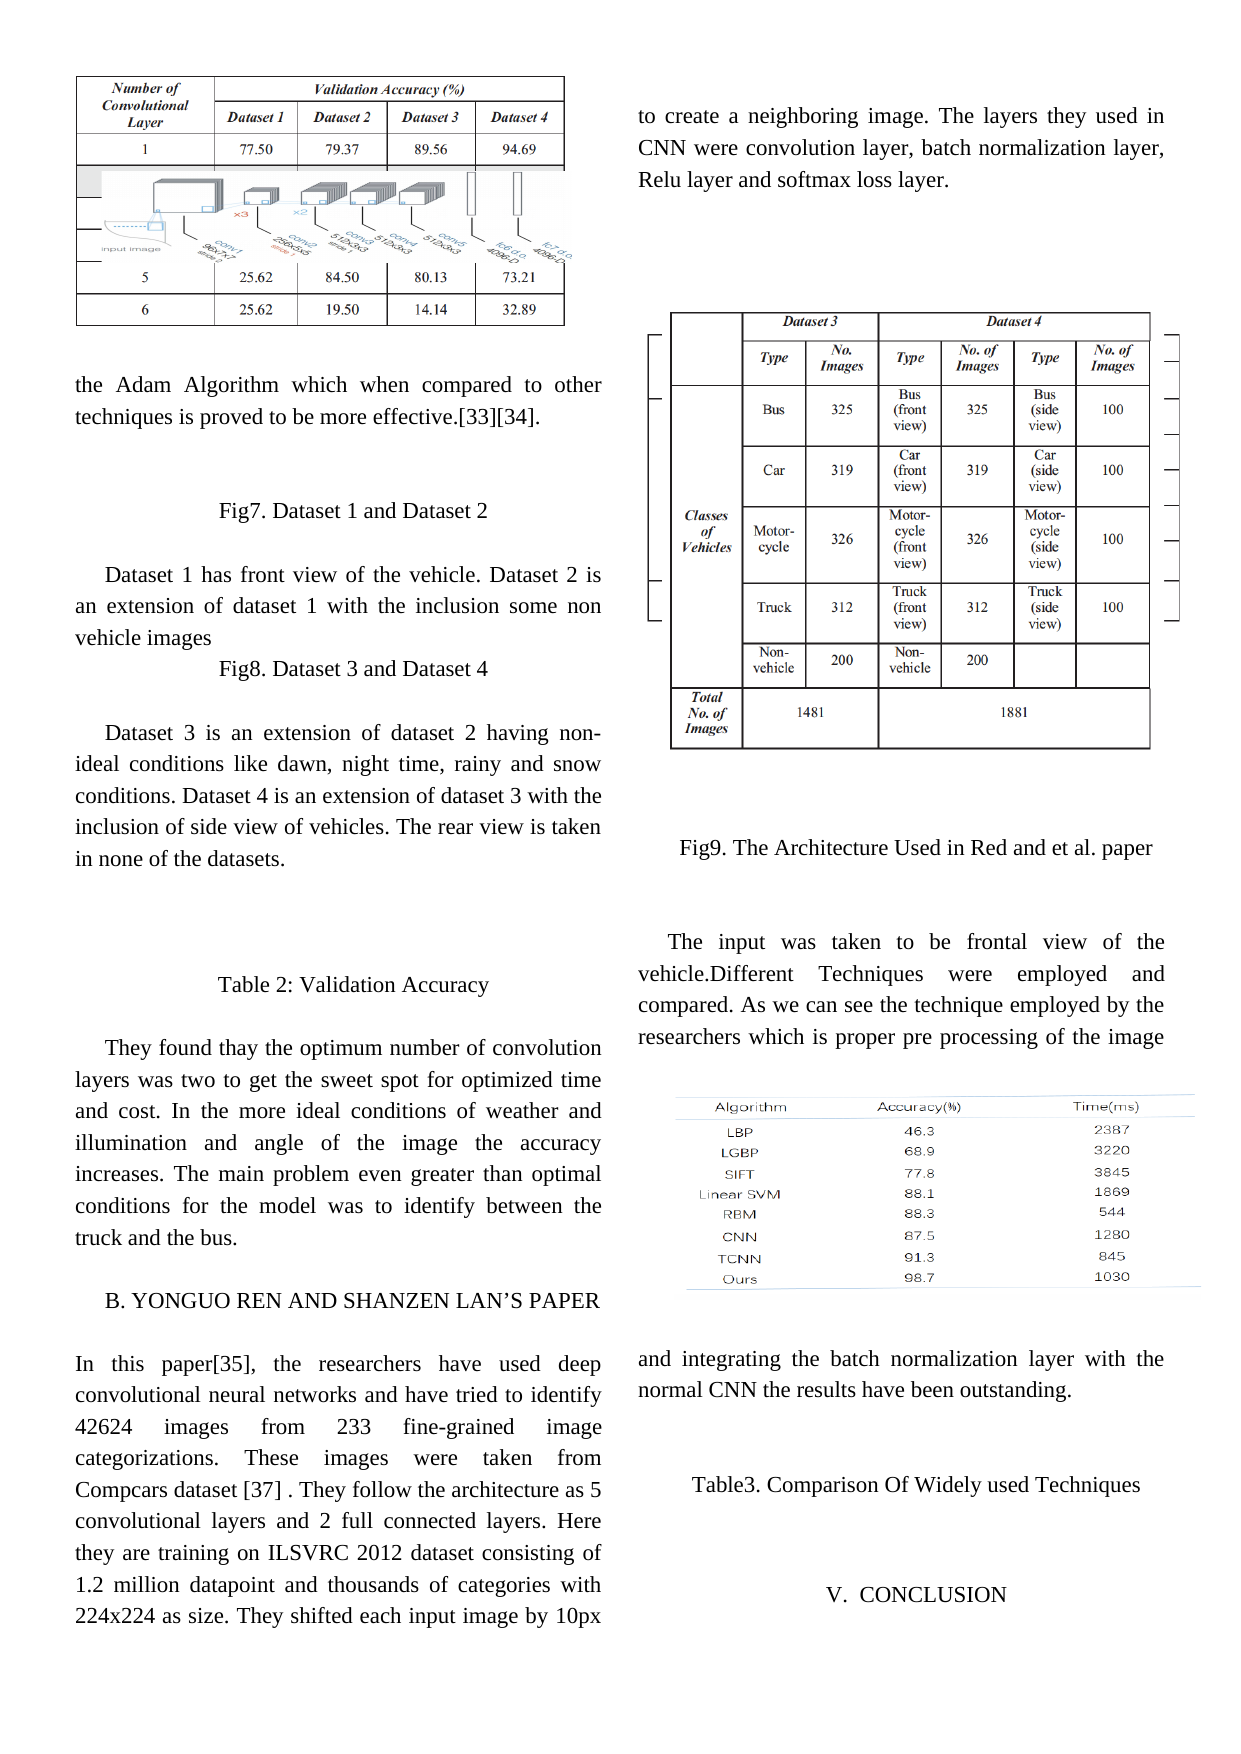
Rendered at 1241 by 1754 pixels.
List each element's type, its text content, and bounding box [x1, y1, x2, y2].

text In this paper[35], the researchers have used deep convolutional neural networks and have tried to identify 42624 images from 233 fine-grained image categorizations. These images were taken from Compcars dataset [37] . They follow the architecture as 5 convolutional layers and 2 full connected layers. Here they are training on ILSVRC 2012 dataset consisting of 1.2 million datapoint and thousands of categories with 224x224 as size. They shifted each input image by 10px to create a neighboring image. The layers they used in CNN were convolution layer, batch normalization layer, Relu layer and softmax loss layer. [75, 1350, 602, 1629]
picture [672, 1093, 1202, 1300]
text Dataset 3 is an extension of dataset 2 having non-ideal conditions like dawn, night time, rainy and snow conditions. Dataset 4 is an extension of dataset 3 with the inclusion of side view of vehicles. The rear view is taken in none of the datasets. [75, 718, 602, 871]
text B. YONGUO REN AND SHANZEN LAN’S PAPER [75, 1287, 602, 1313]
text Table3. Comparison Of Widely used Techniques [638, 1471, 1165, 1497]
text Fig7. Dataset 1 and Dataset 2 [75, 498, 602, 524]
text They found thay the optimum number of convolution layers was two to get the sweet spot for optimized time and cost. In the more ideal conditions of weather and illumination and angle of the image the accuracy increases. The main problem even greater than optimal conditions for the model was to identify between the truck and the bus. [75, 1034, 602, 1250]
text Dataset 1 has front view of the vehicle. Dataset 2 is an extension of dataset 1 with the inclusion some non vehicle images [75, 561, 602, 650]
text Table 2: Validation Accuracy [75, 971, 602, 997]
text Fig9. The Architecture Used in Red and et al. paper [638, 834, 1165, 860]
picture [69, 66, 573, 336]
text V. CONCLUSION [638, 1581, 1165, 1608]
text In this paper[35], the researchers have used deep convolutional neural networks and have tried to identify 42624 images from 233 fine-grained image categorizations. These images were taken from Compcars dataset [37] . They follow the architecture as 5 convolutional layers and 2 full connected layers. Here they are training on ILSVRC 2012 dataset consisting of 1.2 million datapoint and thousands of categories with 224x224 as size. They shifted each input image by 10px to create a neighboring image. The layers they used in CNN were convolution layer, batch normalization layer, Relu layer and softmax loss layer. [638, 103, 1165, 192]
picture [633, 306, 1194, 755]
text Fig8. Dataset 3 and Dataset 4 [75, 655, 602, 682]
